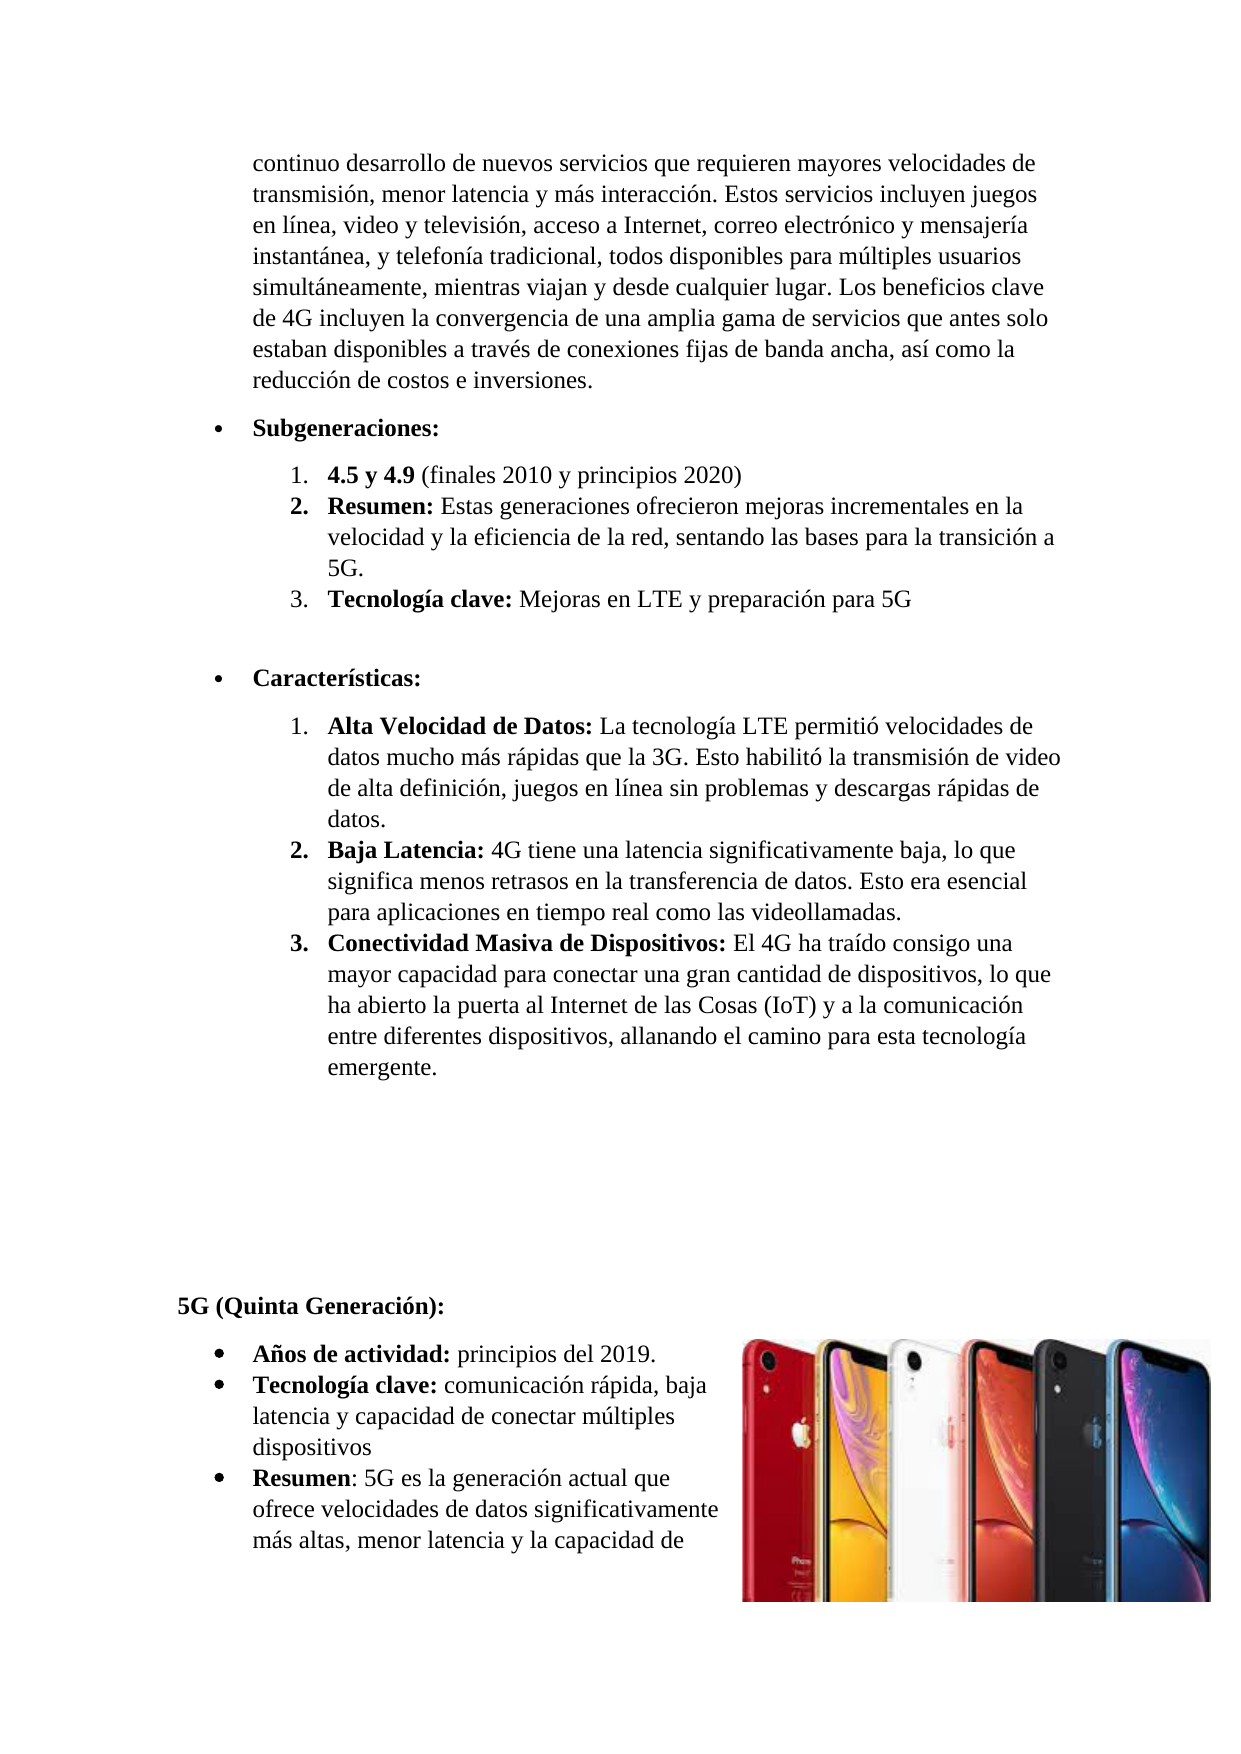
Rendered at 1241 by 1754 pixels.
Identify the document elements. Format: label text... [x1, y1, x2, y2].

picture [742, 1339, 1211, 1602]
list Años de actividad: principios del 2019. [215, 1339, 742, 1367]
list Resumen: Estas generaciones ofrecieron mejoras incrementales en la velocidad y la eficiencia de la red, sentando las bases para la transición a 5G. [290, 491, 1063, 582]
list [215, 148, 1063, 394]
list Baja Latencia: 4G tiene una latencia significativamente baja, lo que significa menos retrasos en la transferencia de datos. Esto era esencial para aplicaciones en tiempo real como las videollamadas. [290, 835, 1063, 926]
list Características: [215, 663, 1063, 692]
list Alta Velocidad de Datos: La tecnología LTE permitió velocidades de datos mucho más rápidas que la 3G. Esto habilitó la transmisión de video de alta definición, juegos en línea sin problemas y descargas rápidas de datos. [290, 711, 1063, 833]
list Tecnología clave: comunicación rápida, baja latencia y capacidad de conectar múltiples dispositivos [215, 1370, 742, 1461]
list Tecnología clave: Mejoras en LTE y preparación para 5G [290, 584, 1063, 613]
list Conectividad Masiva de Dispositivos: El 4G ha traído consigo una mayor capacidad para conectar una gran cantidad de dispositivos, lo que ha abierto la puerta al Internet de las Cosas (IoT) y a la comunicación entre diferentes dispositivos, allanando el camino para esta tecnología emergente. [290, 928, 1063, 1081]
list Subgeneraciones: [215, 413, 1063, 441]
text 5G (Quinta Generación): [177, 1291, 1063, 1320]
list 4.5 y 4.9 (finales 2010 y principios 2020) [290, 460, 1063, 489]
